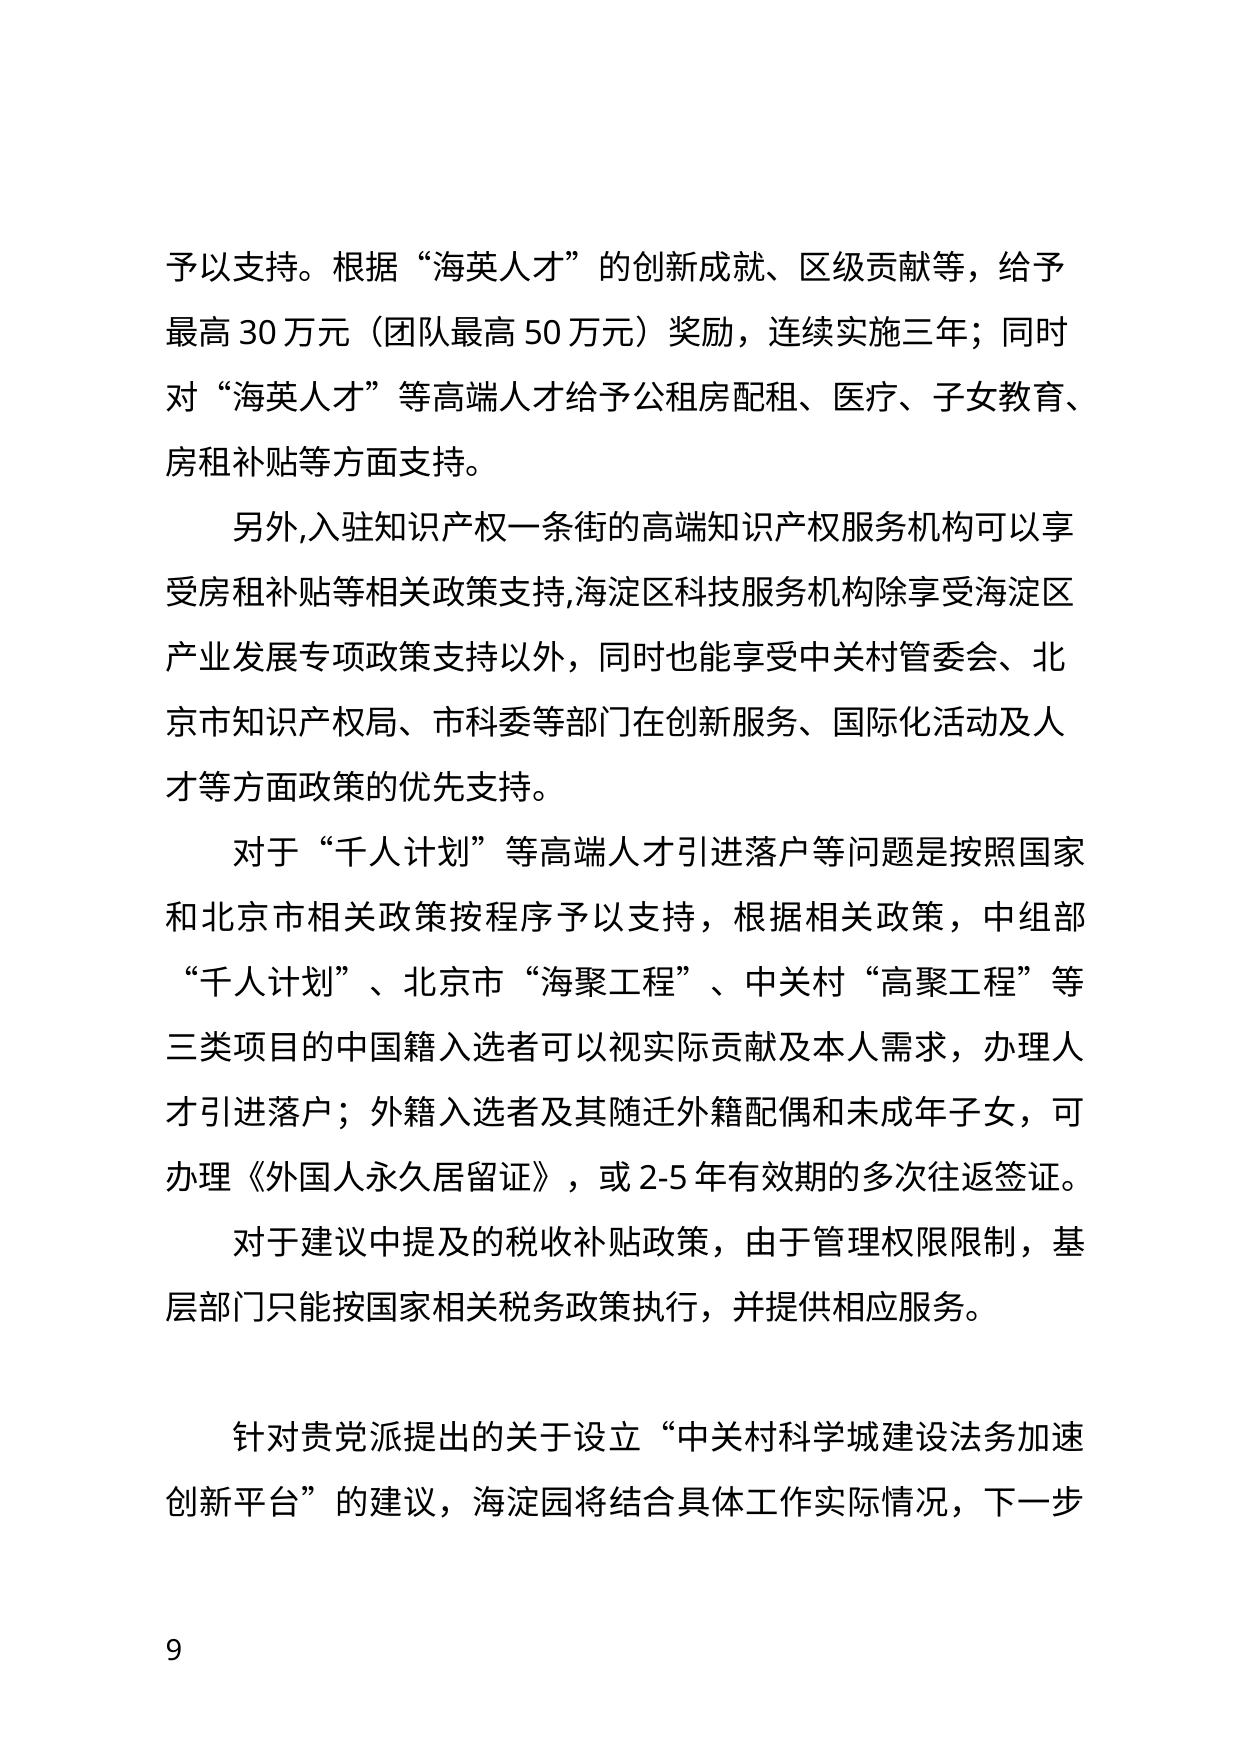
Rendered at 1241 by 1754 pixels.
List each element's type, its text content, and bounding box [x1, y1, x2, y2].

text 对于建议中提及的税收补贴政策，由于管理权限限制，基层部门只能按国家相关税务政策执行，并提供相应服务。 [165, 1208, 1087, 1338]
text 另外,入驻知识产权一条街的高端知识产权服务机构可以享受房租补贴等相关政策支持,海淀区科技服务机构除享受海淀区产业发展专项政策支持以外，同时也能享受中关村管委会、北京市知识产权局、市科委等部门在创新服务、国际化活动及人才等方面政策的优先支持。 [165, 493, 1087, 818]
text 针对贵党派提出的关于设立“中关村科学城建设法务加速创新平台”的建议，海淀园将结合具体工作实际情况，下一步待该平台设立后，将协同相关部门共同努力推进此项工作。 [165, 1403, 1087, 1533]
text 对于“千人计划”等高端人才引进落户等问题是按照国家和北京市相关政策按程序予以支持，根据相关政策，中组部“千人计划”、北京市“海聚工程”、中关村“高聚工程”等三类项目的中国籍入选者可以视实际贡献及本人需求，办理人才引进落户；外籍入选者及其随迁外籍配偶和未成年子女，可办理《外国人永久居留证》，或2-5年有效期的多次往返签证。 [165, 818, 1087, 1208]
